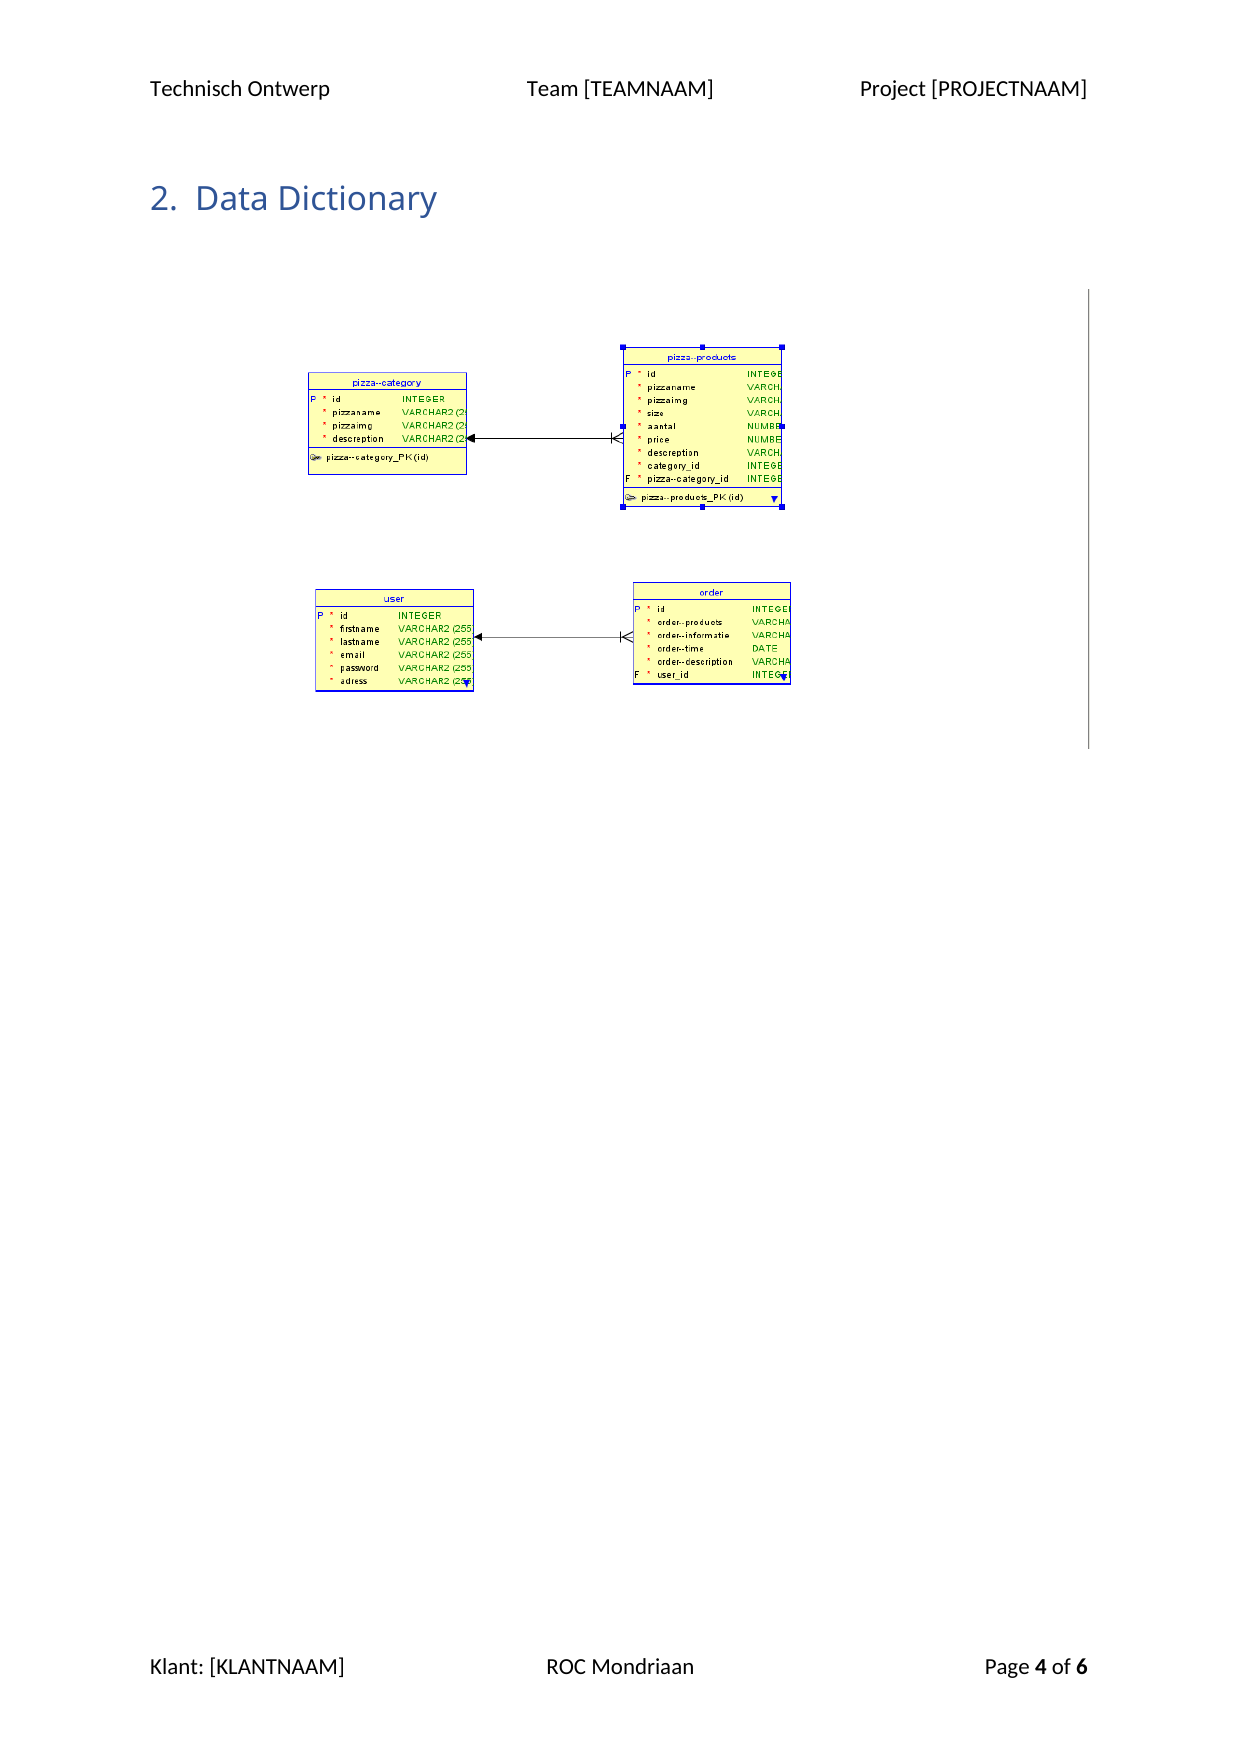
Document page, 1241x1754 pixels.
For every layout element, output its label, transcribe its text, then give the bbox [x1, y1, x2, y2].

picture [150, 289, 1090, 749]
subtitle Data Dictionary [150, 175, 1090, 220]
